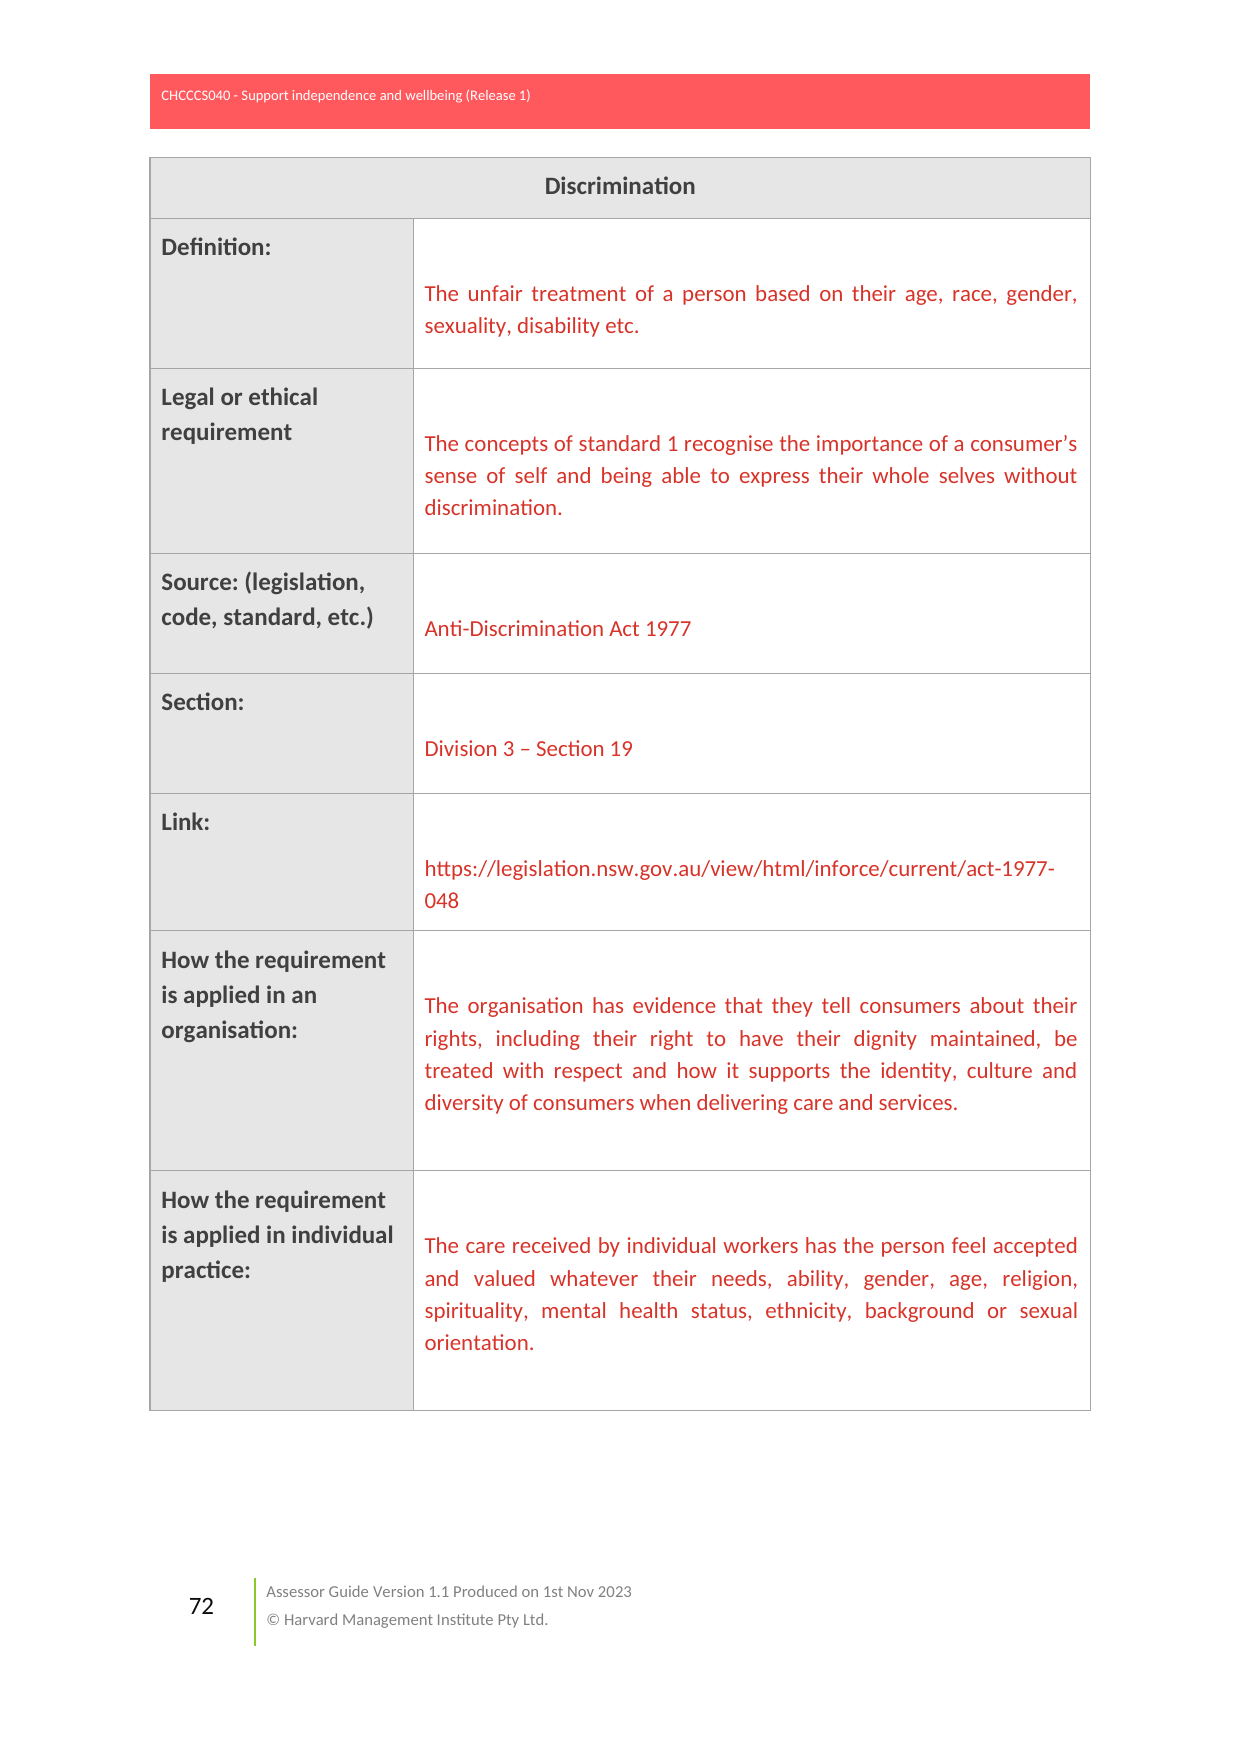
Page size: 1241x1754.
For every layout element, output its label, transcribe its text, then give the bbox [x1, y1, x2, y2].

table_cell The care received by individual workers has the person feel accepted and valued whatever their needs, ability, gender, age, religion, spirituality, mental health status, ethnicity, background or sexual orientation. [414, 1171, 1090, 1410]
table_cell Definition: [151, 219, 413, 368]
table_cell Source: (legislation, code, standard, etc.) [151, 554, 413, 673]
table_cell Section: [151, 674, 413, 793]
table_cell https://legislation.nsw.gov.au/view/html/inforce/current/act-1977-048 [414, 794, 1090, 930]
table_cell Division 3 – Section 19 [414, 674, 1090, 793]
table_cell The unfair treatment of a person based on their age, race, gender, sexuality, disability etc. [414, 219, 1090, 368]
table_cell Link: [151, 794, 413, 930]
table_header Discrimination [151, 158, 1090, 218]
table_cell The organisation has evidence that they tell consumers about their rights, including their right to have their dignity maintained, be treated with respect and how it supports the identity, culture and diversity of consumers when delivering care and services. [414, 931, 1090, 1170]
table_cell How the requirement is applied in individual practice: [151, 1171, 413, 1410]
table_cell Anti-Discrimination Act 1977 [414, 554, 1090, 673]
table_cell The concepts of standard 1 recognise the importance of a consumer’s sense of self and being able to express their whole selves without discrimination. [414, 369, 1090, 553]
table_cell How the requirement is applied in an organisation: [151, 931, 413, 1170]
table_cell Legal or ethical requirement [151, 369, 413, 553]
